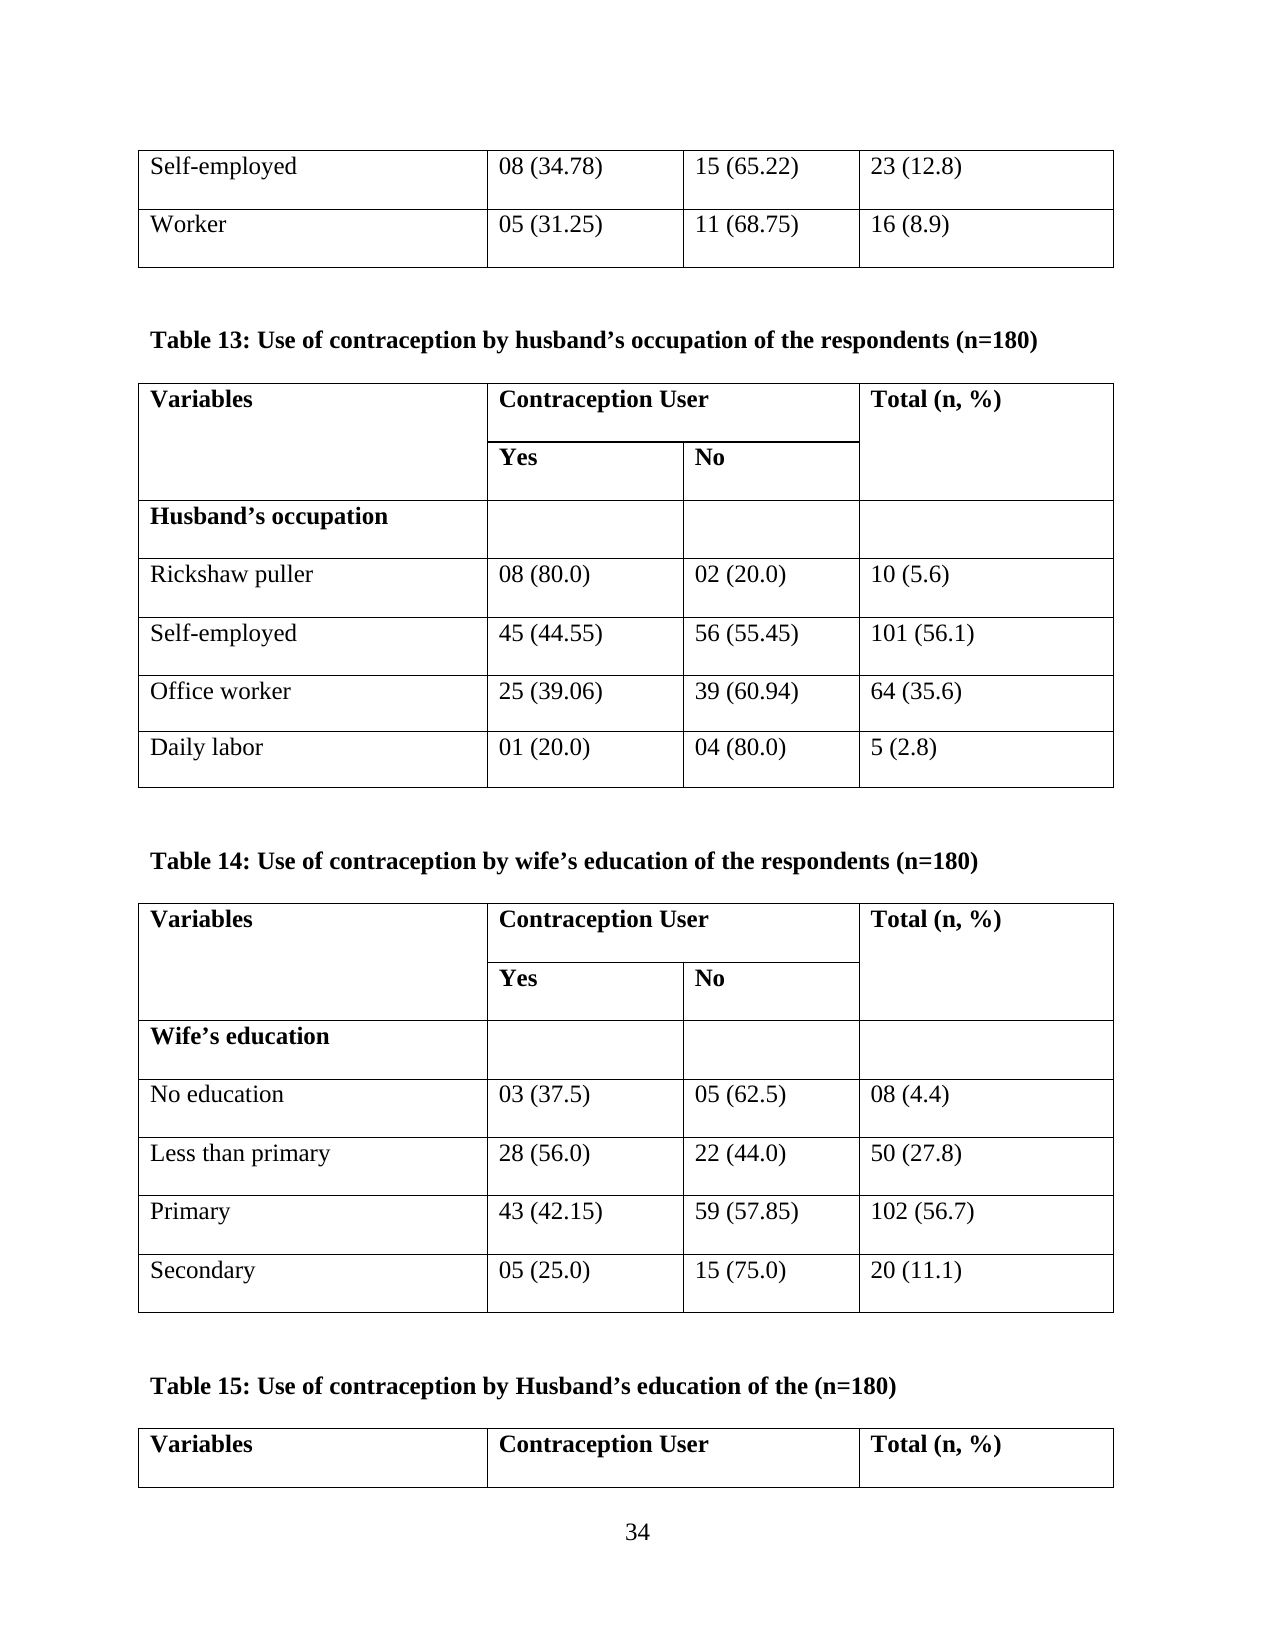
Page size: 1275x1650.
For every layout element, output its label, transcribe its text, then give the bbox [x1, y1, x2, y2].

table_cell 5 (2.8) [860, 732, 1113, 787]
table_cell [684, 1021, 859, 1078]
table_cell Daily labor [139, 732, 487, 787]
table_cell 01 (20.0) [488, 732, 683, 787]
table_cell [684, 501, 859, 558]
table_cell 59 (57.85) [684, 1196, 859, 1254]
table_cell [488, 1021, 683, 1078]
table_cell Husband’s occupation [139, 501, 487, 558]
table_cell 23 (12.8) [860, 151, 1113, 208]
table_cell Worker [139, 210, 487, 267]
table_cell 03 (37.5) [488, 1080, 683, 1137]
table_cell 11 (68.75) [684, 210, 859, 267]
table_header Total (n, %) [860, 384, 1113, 500]
table_cell 64 (35.6) [860, 676, 1113, 731]
table_cell Wife’s education [139, 1021, 487, 1078]
table_cell Rickshaw puller [139, 559, 487, 617]
table_cell 15 (65.22) [684, 151, 859, 208]
table_cell 08 (4.4) [860, 1080, 1113, 1137]
table_header Contraception User [488, 1429, 859, 1487]
table_header Contraception User [488, 904, 859, 962]
table_header Variables [139, 384, 487, 500]
table_cell 04 (80.0) [684, 732, 859, 787]
table_cell 10 (5.6) [860, 559, 1113, 617]
table_cell No education [139, 1080, 487, 1137]
table_cell [860, 1021, 1113, 1078]
table_cell 08 (80.0) [488, 559, 683, 617]
table_cell Self-employed [139, 618, 487, 675]
table_cell Yes [488, 963, 683, 1020]
table_cell 28 (56.0) [488, 1138, 683, 1195]
table_cell 50 (27.8) [860, 1138, 1113, 1195]
table_header Variables [139, 904, 487, 1020]
text Table 15: Use of contraception by Husband’s education of the (n=180) [150, 1371, 1125, 1399]
table_cell [488, 501, 683, 558]
table_header Total (n, %) [860, 904, 1113, 1020]
table_cell 43 (42.15) [488, 1196, 683, 1254]
table_cell 02 (20.0) [684, 559, 859, 617]
text Table 13: Use of contraception by husband’s occupation of the respondents (n=180) [150, 325, 1125, 354]
table_cell No [684, 963, 859, 1020]
table_cell Yes [488, 443, 683, 500]
table_header Variables [139, 1429, 487, 1487]
table_cell 45 (44.55) [488, 618, 683, 675]
table_cell 56 (55.45) [684, 618, 859, 675]
table_cell 05 (25.0) [488, 1255, 683, 1312]
table_cell Secondary [139, 1255, 487, 1312]
table_cell Less than primary [139, 1138, 487, 1195]
table_cell Self-employed [139, 151, 487, 208]
table_cell 20 (11.1) [860, 1255, 1113, 1312]
table_cell 05 (31.25) [488, 210, 683, 267]
table_cell Primary [139, 1196, 487, 1254]
table_cell 102 (56.7) [860, 1196, 1113, 1254]
table_cell 16 (8.9) [860, 210, 1113, 267]
table_cell 08 (34.78) [488, 151, 683, 208]
table_cell No [684, 443, 859, 500]
text Table 14: Use of contraception by wife’s education of the respondents (n=180) [150, 846, 1125, 874]
table_header Total (n, %) [860, 1429, 1113, 1487]
table_cell 25 (39.06) [488, 676, 683, 731]
table_cell 15 (75.0) [684, 1255, 859, 1312]
table_cell 39 (60.94) [684, 676, 859, 731]
table_cell [860, 501, 1113, 558]
table_cell Office worker [139, 676, 487, 731]
table_cell 22 (44.0) [684, 1138, 859, 1195]
table_cell 05 (62.5) [684, 1080, 859, 1137]
table_header Contraception User [488, 384, 859, 441]
table_cell 101 (56.1) [860, 618, 1113, 675]
